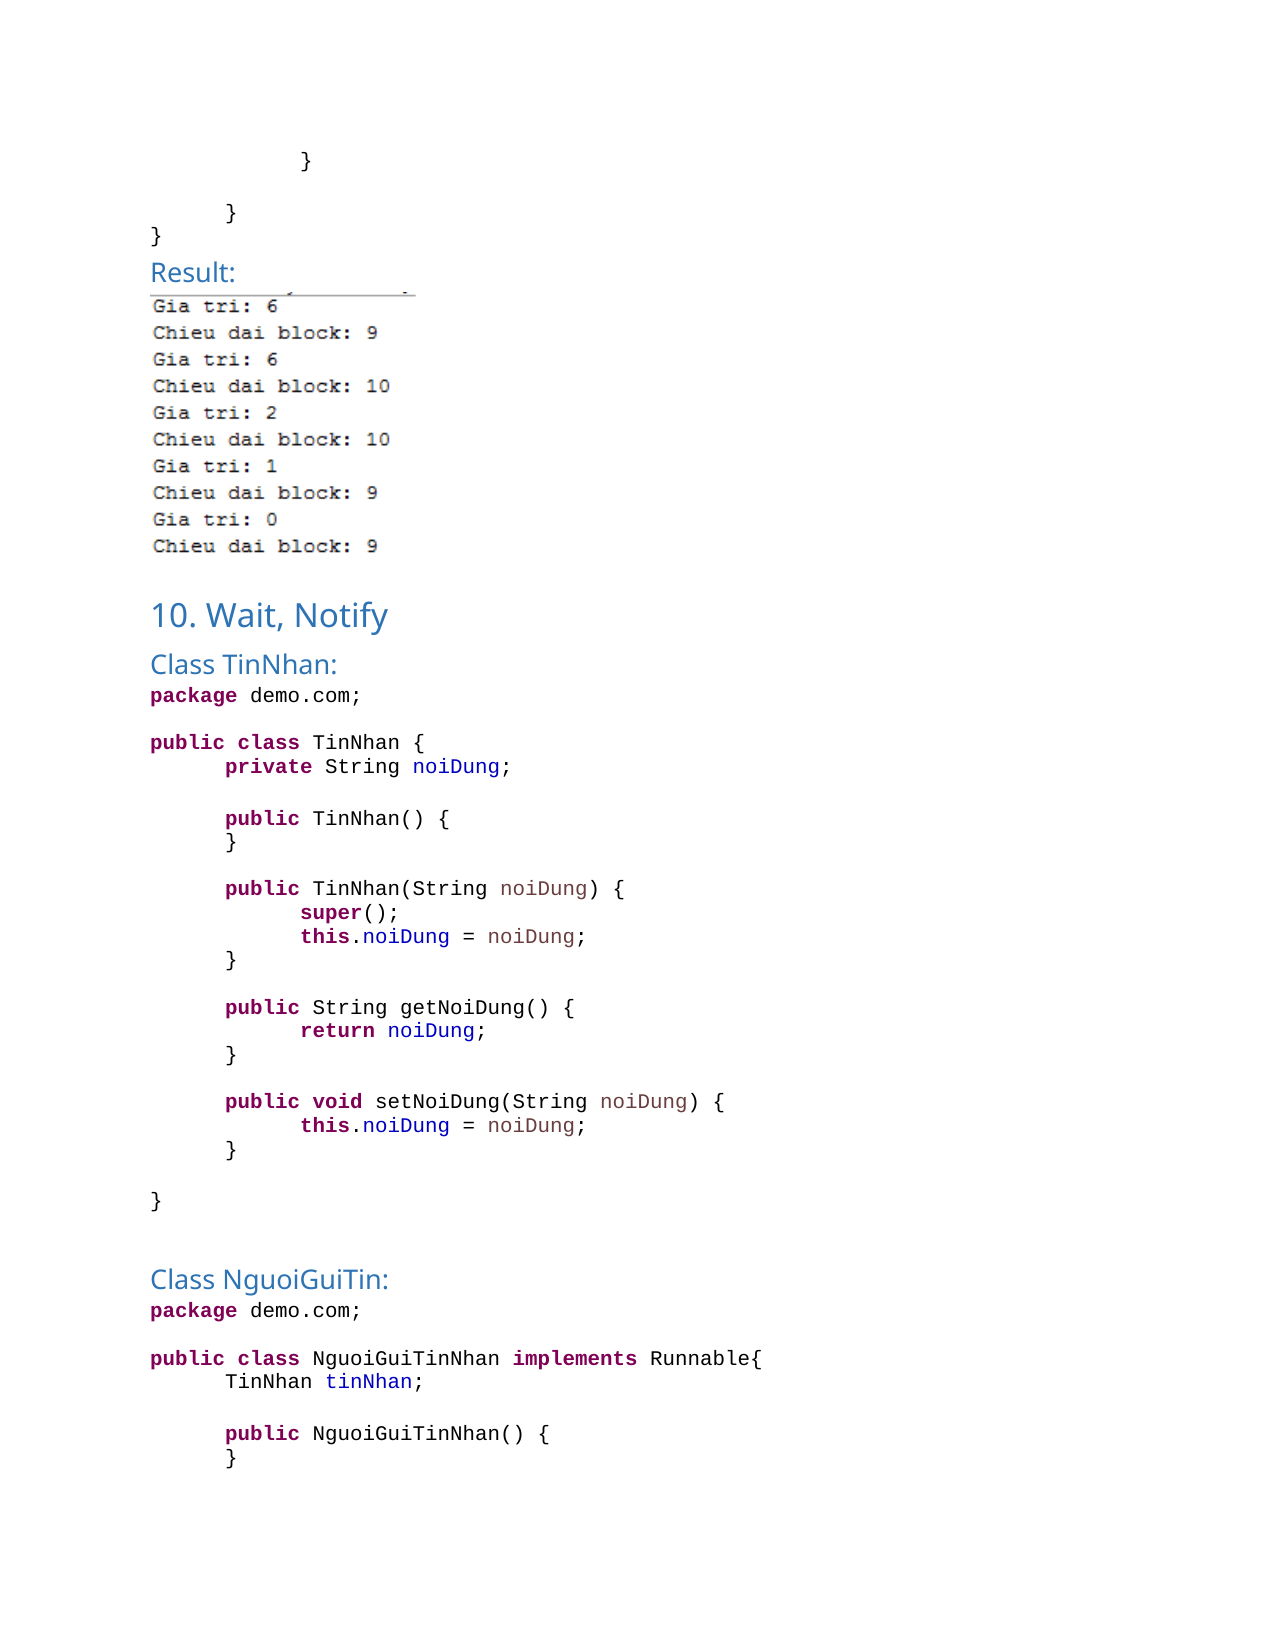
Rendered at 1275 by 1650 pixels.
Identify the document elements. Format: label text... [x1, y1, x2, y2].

text } [150, 202, 1125, 225]
text } [150, 1190, 1125, 1214]
text } [150, 1044, 1125, 1068]
text public void setNoiDung(String noiDung) { [150, 1091, 1125, 1115]
text package demo.com; [150, 685, 1125, 708]
subtitle Result: [150, 253, 1125, 290]
text public TinNhan() { [150, 807, 1125, 831]
text this.noiDung = noiDung; [150, 926, 1125, 949]
text } [150, 150, 1125, 174]
text } [150, 1447, 1125, 1470]
text private String noiDung; [150, 756, 1125, 779]
text } [150, 1138, 1125, 1162]
text public class TinNhan { [150, 732, 1125, 756]
text } [150, 831, 1125, 855]
text TinNhan tinNhan; [150, 1371, 1125, 1395]
text super(); [150, 902, 1125, 926]
text } [150, 225, 1125, 249]
text public class NguoiGuiTinNhan implements Runnable{ [150, 1348, 1125, 1371]
subtitle Class NguoiGuiTin: [150, 1261, 1125, 1298]
text public TinNhan(String noiDung) { [150, 878, 1125, 902]
text public NguoiGuiTinNhan() { [150, 1423, 1125, 1447]
text this.noiDung = noiDung; [150, 1115, 1125, 1138]
text package demo.com; [150, 1301, 1125, 1324]
text public String getNoiDung() { [150, 997, 1125, 1020]
text return noiDung; [150, 1020, 1125, 1044]
text } [150, 949, 1125, 973]
subtitle 10. Wait, Notify [150, 592, 1125, 637]
subtitle Class TinNhan: [150, 645, 1125, 682]
picture [150, 292, 416, 565]
